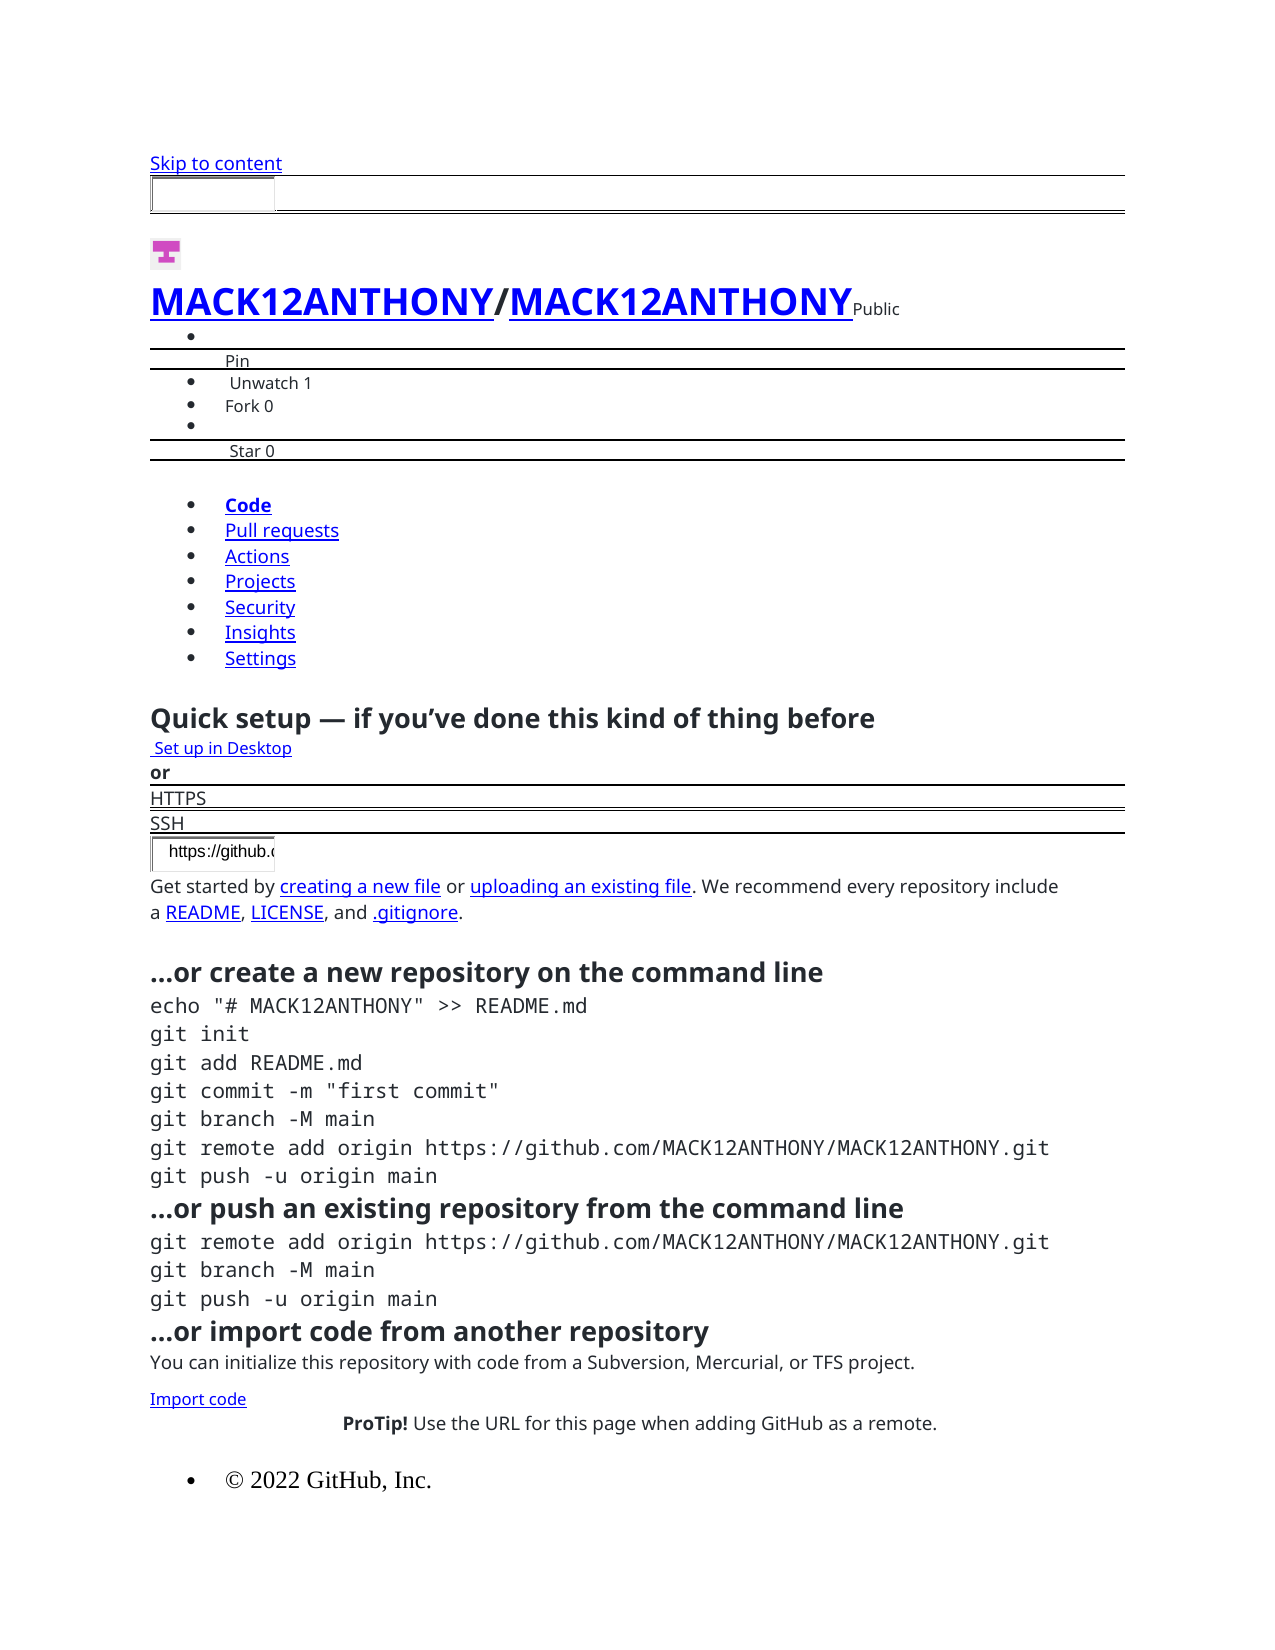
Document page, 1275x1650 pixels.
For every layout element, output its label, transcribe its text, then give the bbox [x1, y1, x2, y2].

list Insights [187, 619, 1125, 645]
list Unwatch 1 [187, 372, 1114, 394]
text git add README.md [150, 1048, 1125, 1076]
text echo "# MACK12ANTHONY" >> README.md [150, 991, 1125, 1019]
list Pull requests [187, 517, 1125, 543]
text Import code [150, 1388, 1125, 1411]
text or [150, 759, 1125, 784]
text …or push an existing repository from the command line [150, 1190, 1125, 1227]
list Settings [187, 645, 1125, 671]
text git push -u origin main [150, 1161, 1125, 1190]
text Pin [225, 350, 1114, 368]
text git commit -m "first commit" [150, 1076, 1125, 1104]
text git init [150, 1019, 1125, 1048]
text git branch -M main [150, 1255, 1125, 1284]
text Star 0 [225, 441, 1125, 459]
text Quick setup — if you’ve done this kind of thing before [150, 700, 1125, 737]
text git remote add origin https://github.com/MACK12ANTHONY/MACK12ANTHONY.git [150, 1227, 1125, 1255]
list Actions [187, 543, 1125, 568]
text …or import code from another repository [150, 1312, 1125, 1349]
text …or create a new repository on the command line [150, 954, 1125, 991]
list Code [187, 492, 1125, 517]
text Set up in Desktop [150, 737, 1125, 759]
text Skip to content [150, 150, 1125, 175]
text HTTPS [150, 786, 1125, 807]
text SSH [150, 811, 1125, 832]
text MACK12ANTHONY/MACK12ANTHONYPublic [150, 275, 1125, 326]
list Fork 0 [187, 394, 1114, 417]
text ProTip! Use the URL for this page when adding GitHub as a remote. [150, 1411, 1125, 1436]
text Get started by creating a new file or uploading an existing file. We recommend every repository include a README, LICENSE, and .gitignore. [150, 874, 1125, 925]
text git push -u origin main [150, 1284, 1125, 1312]
list Projects [187, 568, 1125, 594]
list © 2022 GitHub, Inc. [187, 1465, 1125, 1494]
text git remote add origin https://github.com/MACK12ANTHONY/MACK12ANTHONY.git [150, 1133, 1125, 1161]
text git branch -M main [150, 1104, 1125, 1133]
text You can initialize this repository with code from a Subversion, Mercurial, or TFS project. [150, 1349, 1125, 1374]
list Security [187, 594, 1125, 619]
picture [150, 238, 182, 270]
